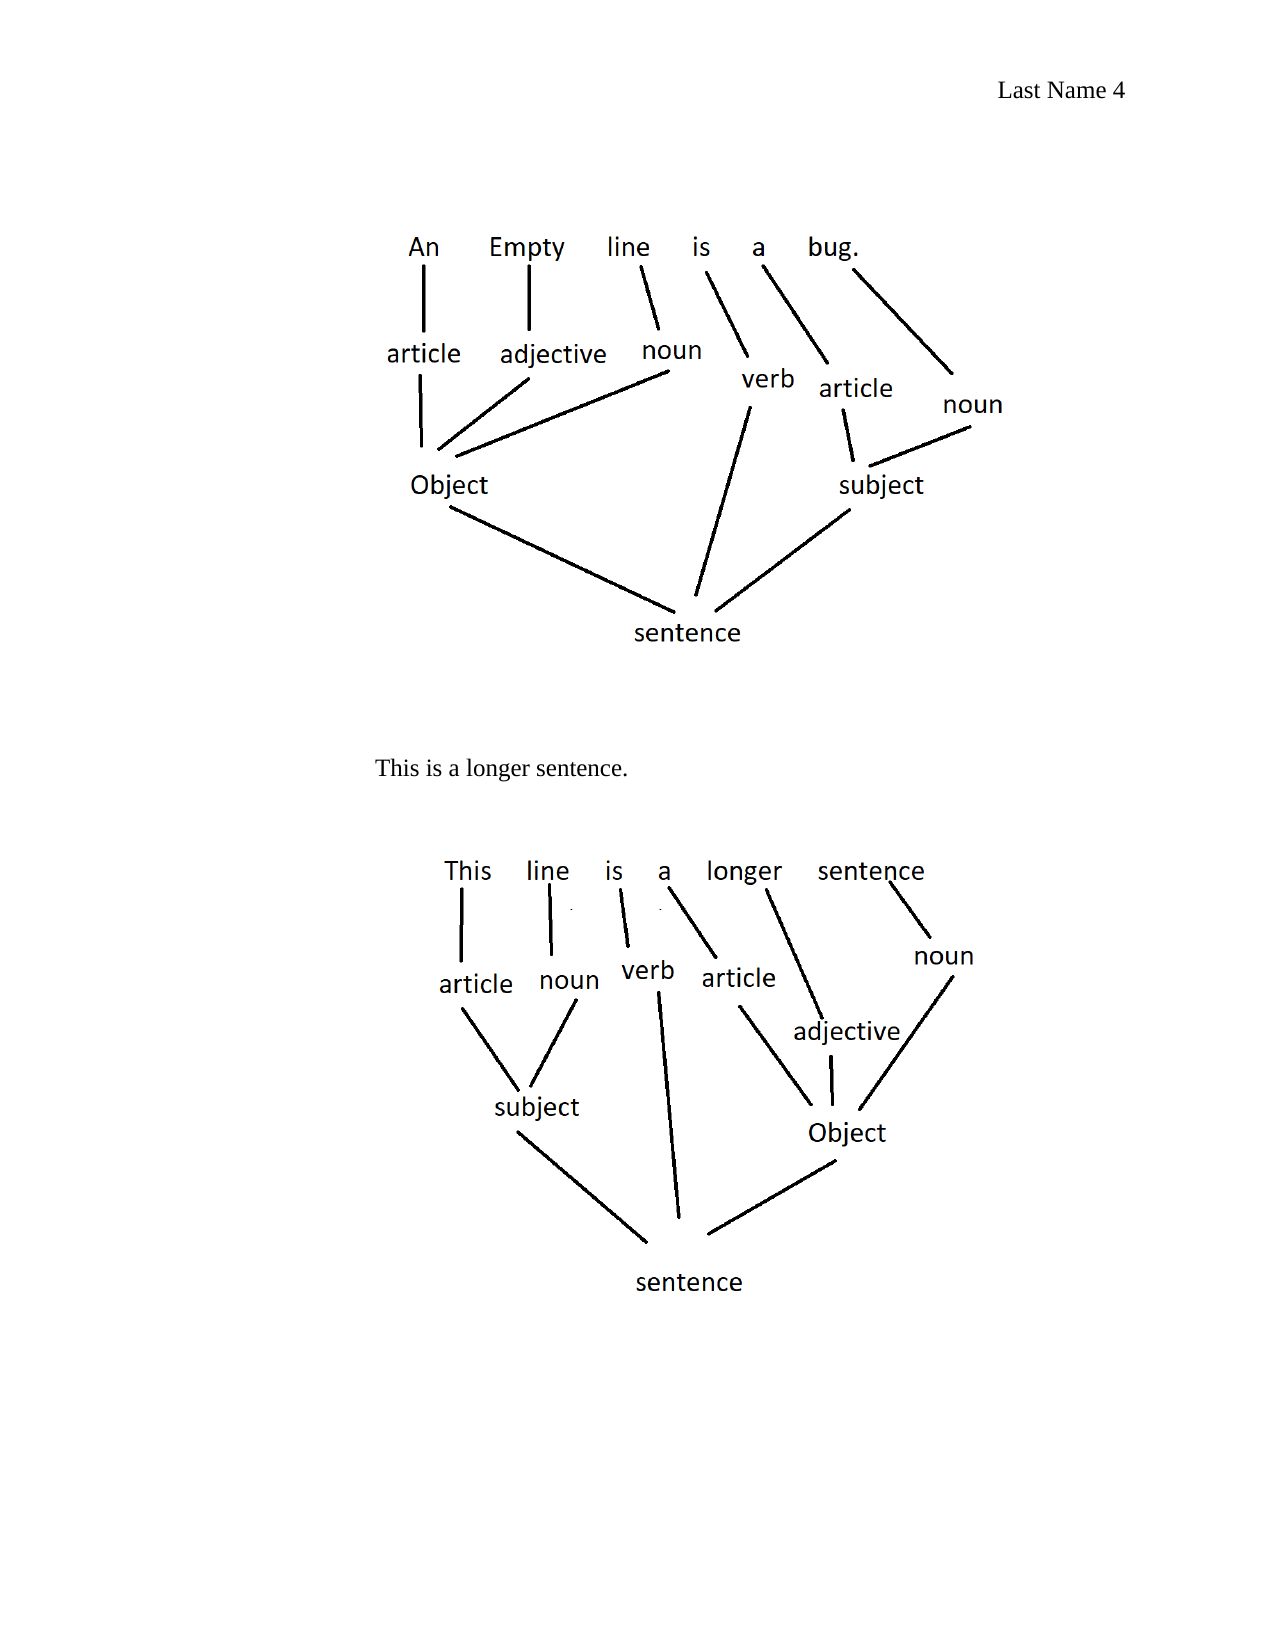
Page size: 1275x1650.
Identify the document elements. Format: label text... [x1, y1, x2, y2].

text This is a longer sentence. [300, 753, 1125, 781]
picture [375, 207, 1042, 667]
picture [375, 810, 1048, 1313]
